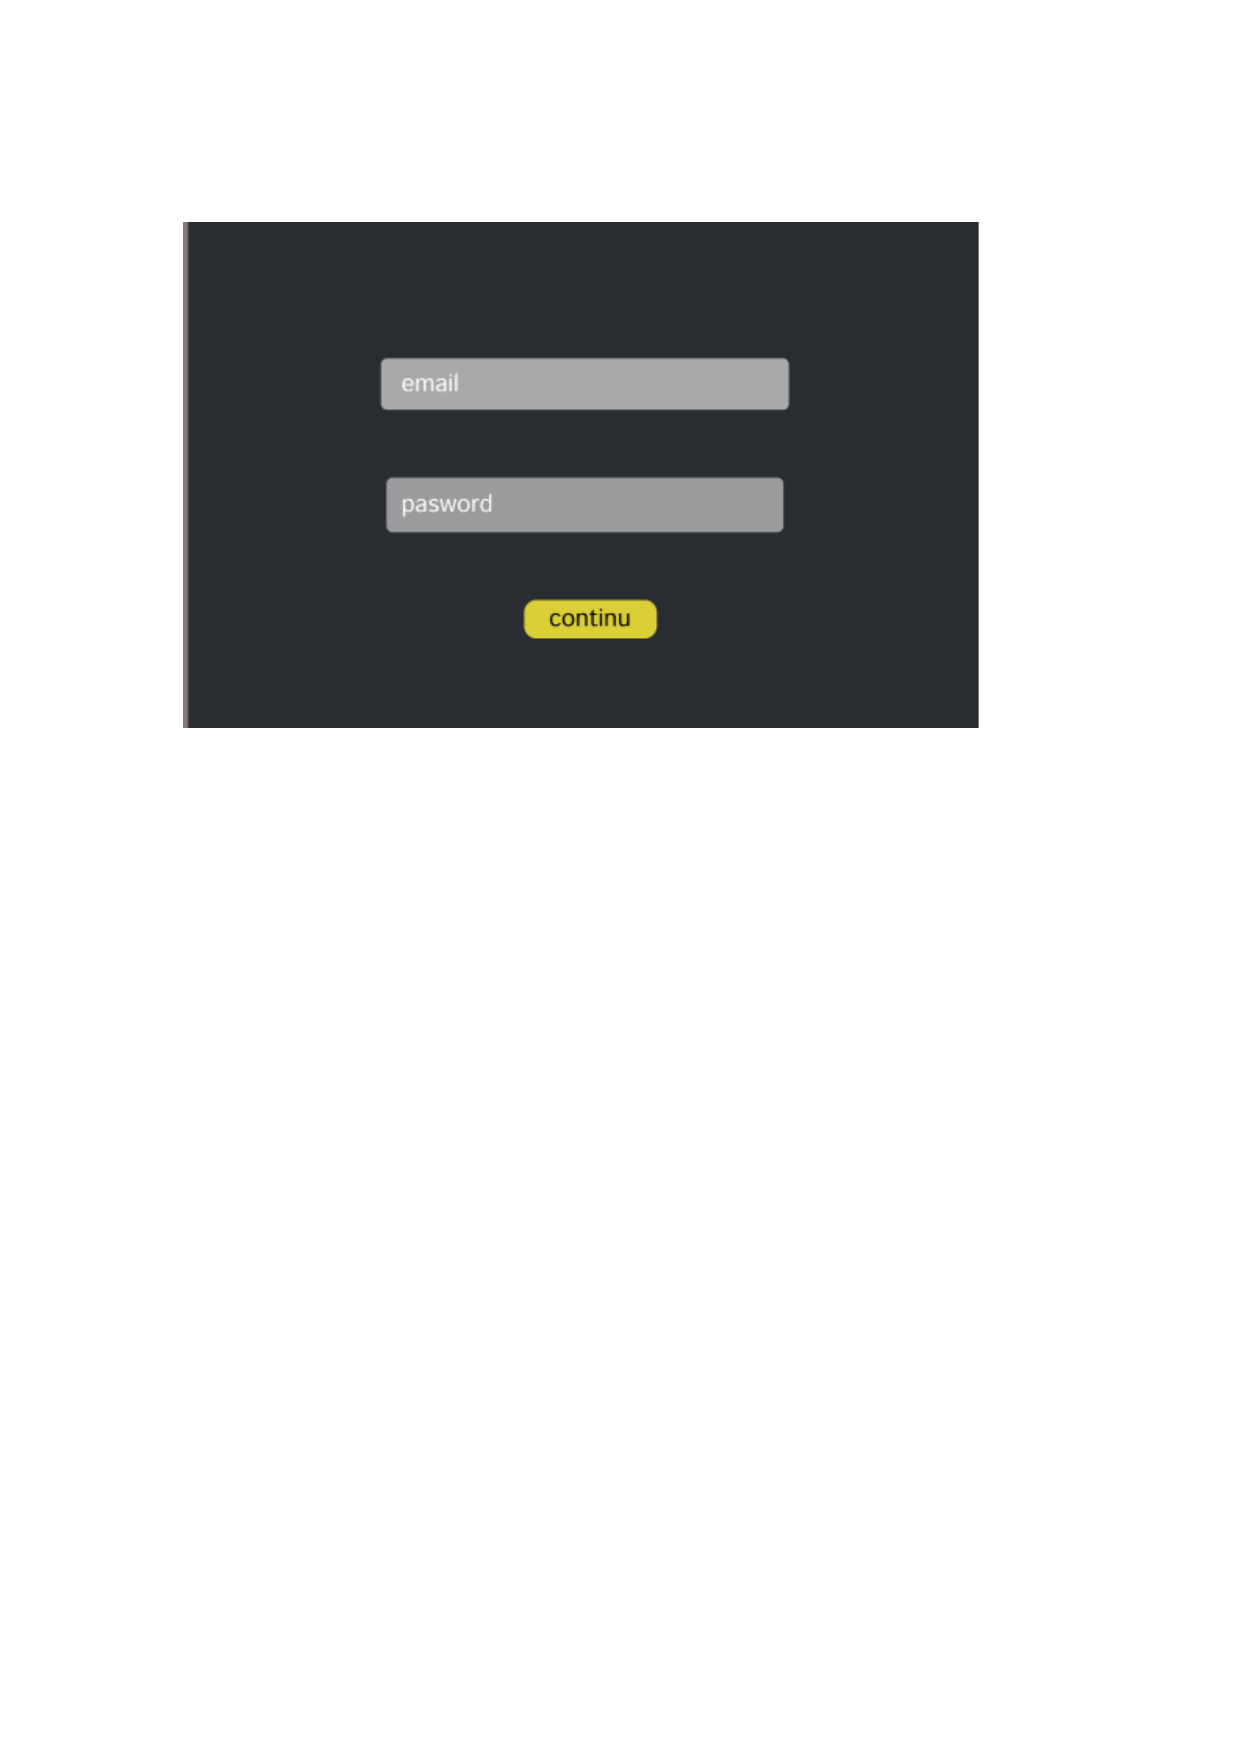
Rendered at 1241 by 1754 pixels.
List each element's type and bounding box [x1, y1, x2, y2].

picture [183, 222, 979, 728]
